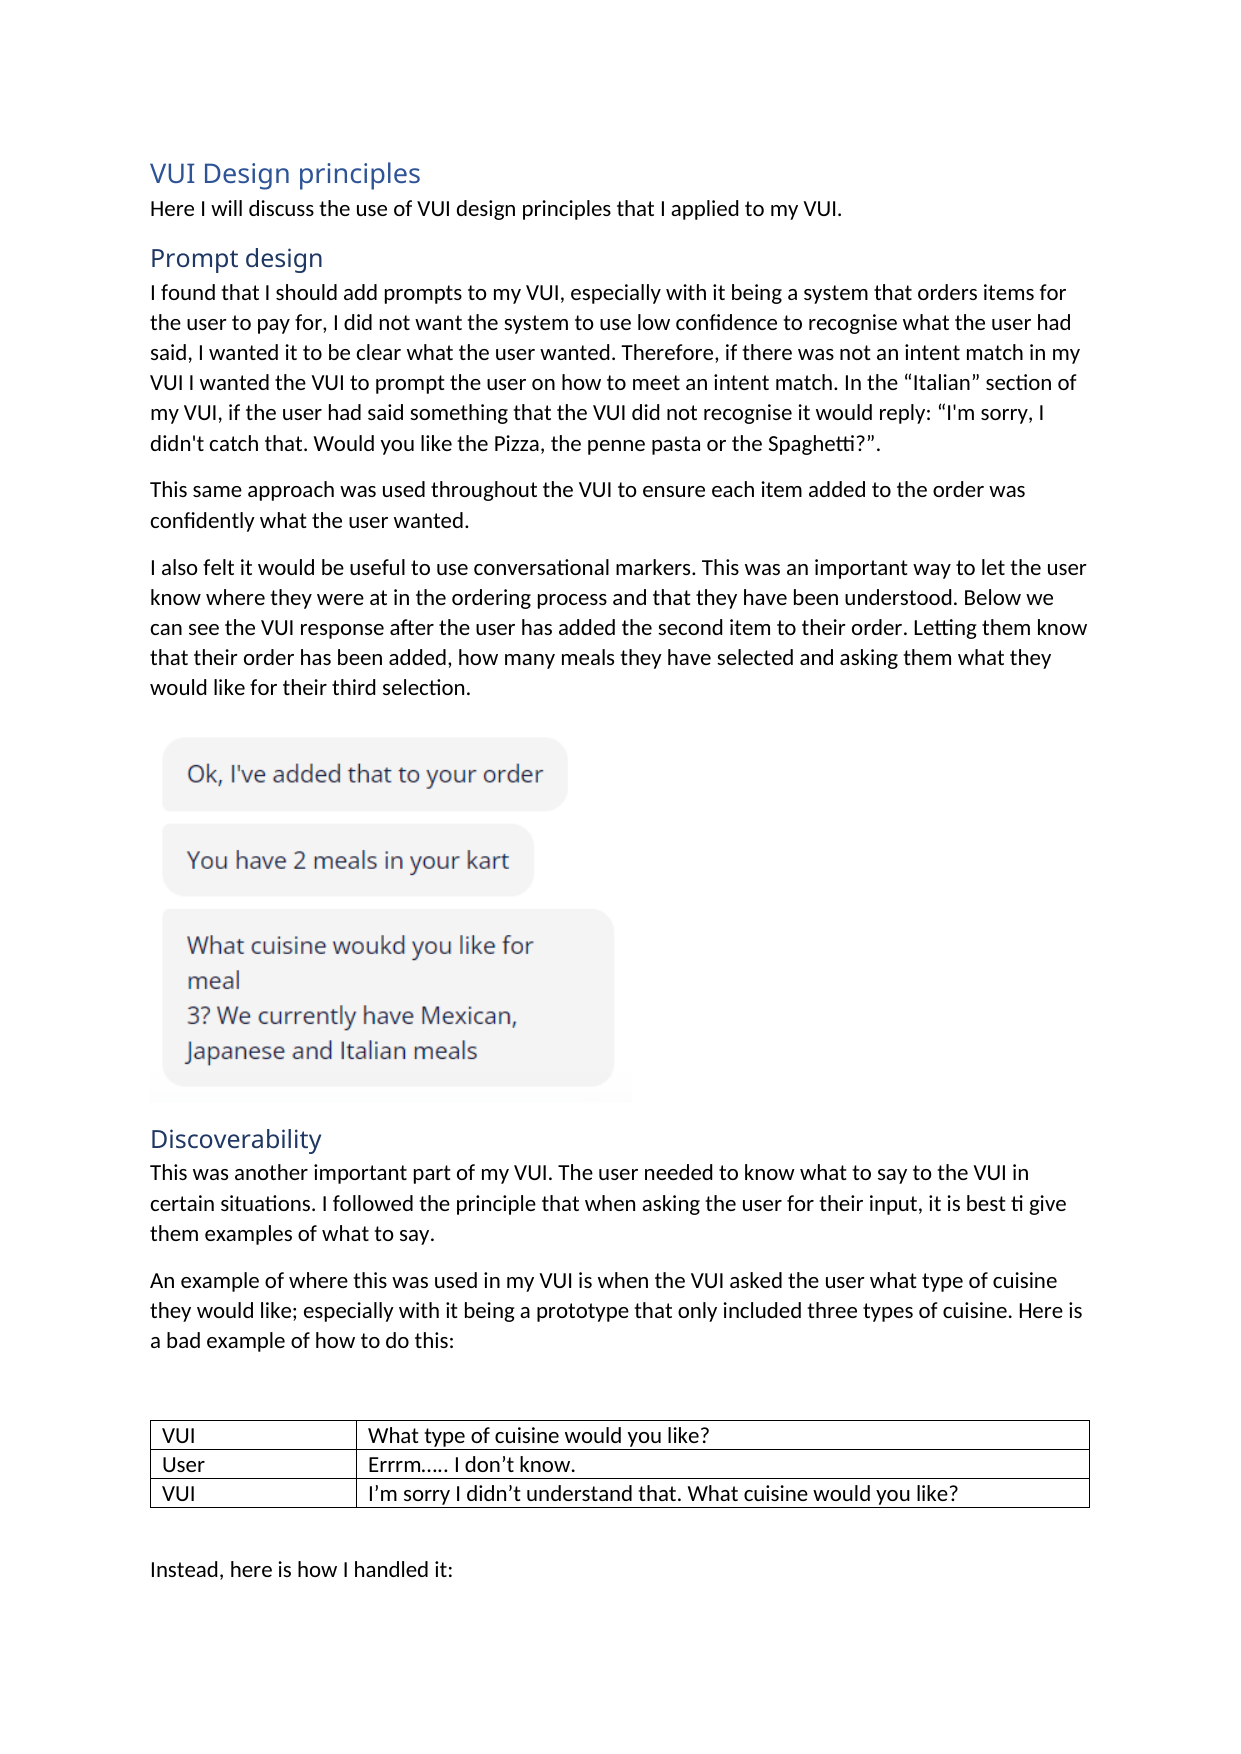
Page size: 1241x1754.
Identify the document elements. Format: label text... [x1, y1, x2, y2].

subtitle VUI Design principles [150, 154, 1090, 191]
text Here I will discuss the use of VUI design principles that I applied to my VUI. [150, 194, 1090, 222]
text This was another important part of my VUI. The user needed to know what to say to the VUI in certain situations. I followed the principle that when asking the user for their input, it is best ti give them examples of what to say. [150, 1158, 1090, 1247]
text I found that I should add prompts to my VUI, especially with it being a system that orders items for the user to pay for, I did not want the system to use low confidence to recognise what the user had said, I wanted it to be clear what the user wanted. Therefore, if there was not an intent match in my VUI I wanted the VUI to prompt the user on how to meet an intent match. In the “Italian” section of my VUI, if the user had said something that the VUI did not recognise it would reply: “I'm sorry, I didn't catch that. Would you like the Pizza, the penne pasta or the Spaghetti?”. [150, 278, 1090, 457]
table_cell I’m sorry I didn’t understand that. What cuisine would you like? [357, 1479, 1089, 1507]
text This same approach was used throughout the VUI to ensure each item added to the order was confidently what the user wanted. [150, 476, 1090, 534]
text I also felt it would be useful to use conversational markers. This was an important way to let the user know where they were at in the ordering process and that they have been understood. Below we can see the VUI response after the user has added the second item to their order. Letting them know that their order has been added, how many meals they have selected and asking them what they would like for their third selection. [150, 553, 1090, 701]
table_cell User [151, 1450, 356, 1478]
text An example of where this was used in my VUI is when the VUI asked the user what type of cuisine they would like; especially with it being a prototype that only included three types of cuisine. Here is a bad example of how to do this: [150, 1266, 1090, 1354]
table_header VUI [151, 1421, 356, 1449]
text Instead, here is how I handled it: [150, 1555, 1090, 1583]
picture [150, 720, 633, 1103]
subtitle Discoverability [150, 1122, 1090, 1156]
table_header What type of cuisine would you like? [357, 1421, 1089, 1449]
table_cell Errrm….. I don’t know. [357, 1450, 1089, 1478]
table_cell VUI [151, 1479, 356, 1507]
subtitle Prompt design [150, 241, 1090, 275]
